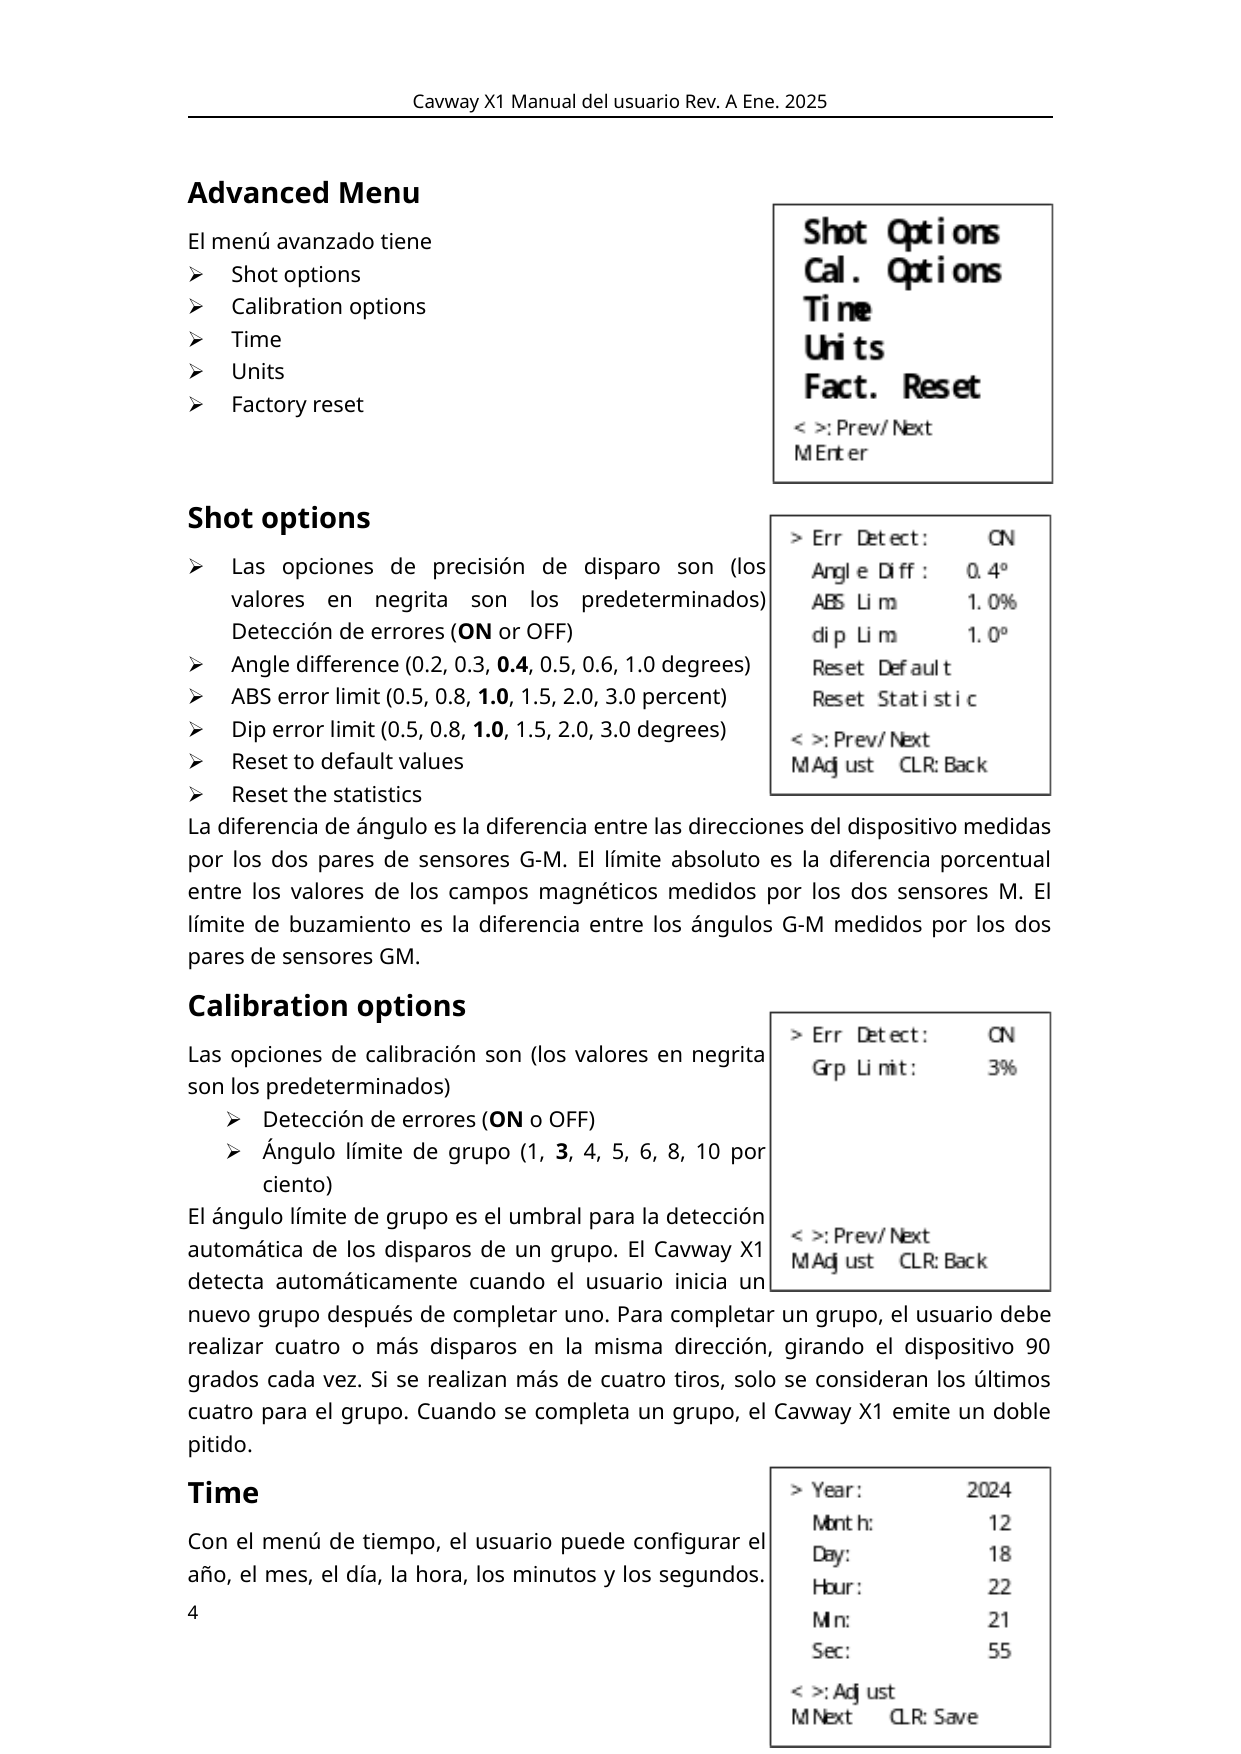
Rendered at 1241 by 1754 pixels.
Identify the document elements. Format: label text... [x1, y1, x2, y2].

list Shot options [187, 257, 770, 290]
list Units [187, 355, 770, 387]
text El ángulo límite de grupo es el umbral para la detección automática de los disparos de un grupo. El Cavway X1 detecta automáticamente cuando el usuario inicia un nuevo grupo después de completar uno. Para completar un grupo, el usuario debe realizar cuatro o más disparos en la misma dirección, girando el dispositivo 90 grados cada vez. Si se realizan más de cuatro tiros, solo se consideran los últimos cuatro para el grupo. Cuando se completa un grupo, el Cavway X1 emite un doble pitido. [187, 1200, 1053, 1460]
list Dip error limit (0.5, 0.8, 1.0, 1.5, 2.0, 3.0 degrees) [187, 712, 767, 745]
text La diferencia de ángulo es la diferencia entre las direcciones del dispositivo medidas por los dos pares de sensores G-M. El límite absoluto es la diferencia porcentual entre los valores de los campos magnéticos medidos por los dos sensores M. El límite de buzamiento es la diferencia entre los ángulos G-M medidos por los dos pares de sensores GM. [187, 810, 1053, 972]
text Las opciones de calibración son (los valores en negrita son los predeterminados) [187, 1037, 767, 1102]
list Calibration options [187, 290, 770, 322]
text Time [187, 1460, 1053, 1525]
text El menú avanzado tiene [187, 225, 770, 257]
text Shot options [187, 485, 1053, 550]
list ABS error limit (0.5, 0.8, 1.0, 1.5, 2.0, 3.0 percent) [187, 680, 767, 712]
text Advanced Menu [187, 160, 1053, 225]
list Angle difference (0.2, 0.3, 0.4, 0.5, 0.6, 1.0 degrees) [187, 647, 767, 680]
text Calibration options [187, 972, 1053, 1037]
list Reset to default values [187, 745, 767, 777]
list Time [187, 322, 770, 355]
list Ángulo límite de grupo (1, 3, 4, 5, 6, 8, 10 por ciento) [225, 1135, 767, 1200]
list Detección de errores (ON o OFF) [225, 1102, 767, 1135]
list Las opciones de precisión de disparo son (los valores en negrita son los predeterminados) Detección de errores (ON or OFF) [187, 550, 767, 647]
list Factory reset [187, 387, 770, 420]
list Reset the statistics [187, 777, 1053, 810]
